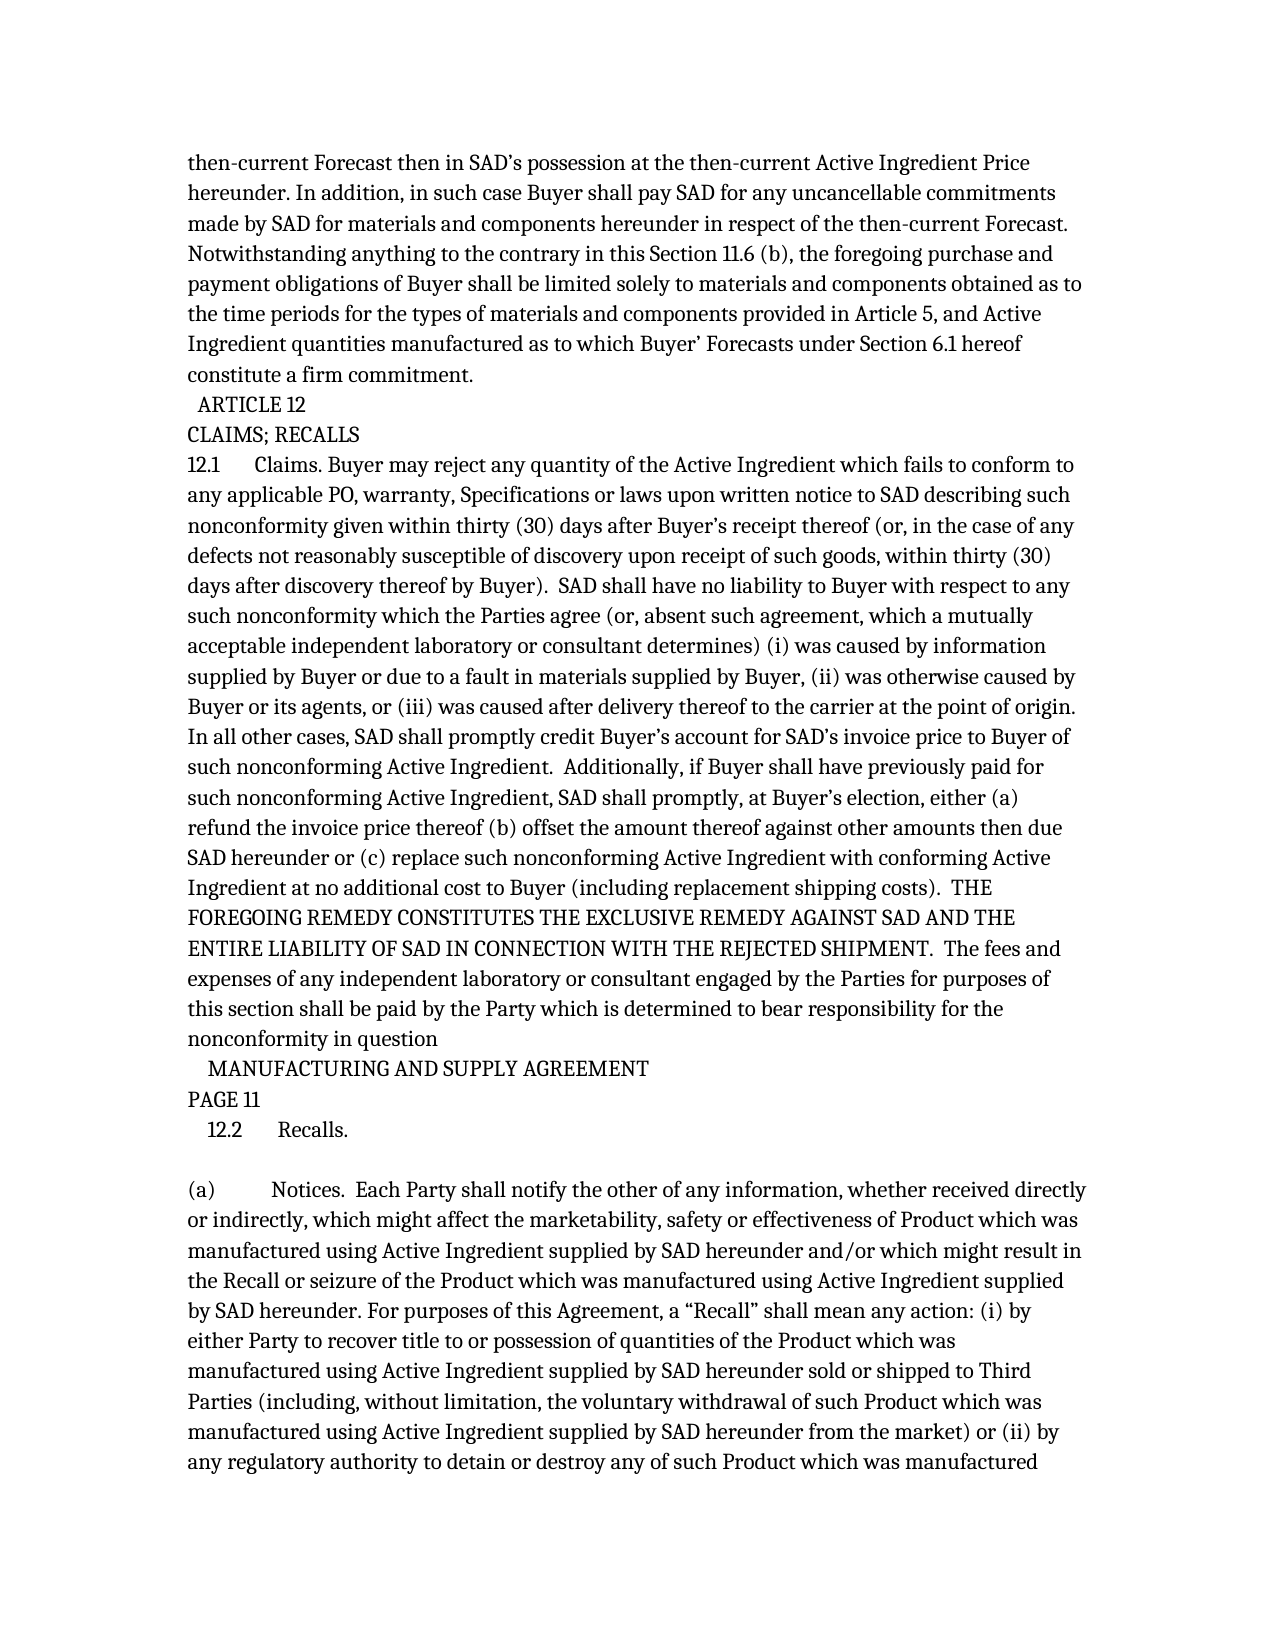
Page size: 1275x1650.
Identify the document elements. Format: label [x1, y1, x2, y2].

text [187, 150, 1087, 1475]
